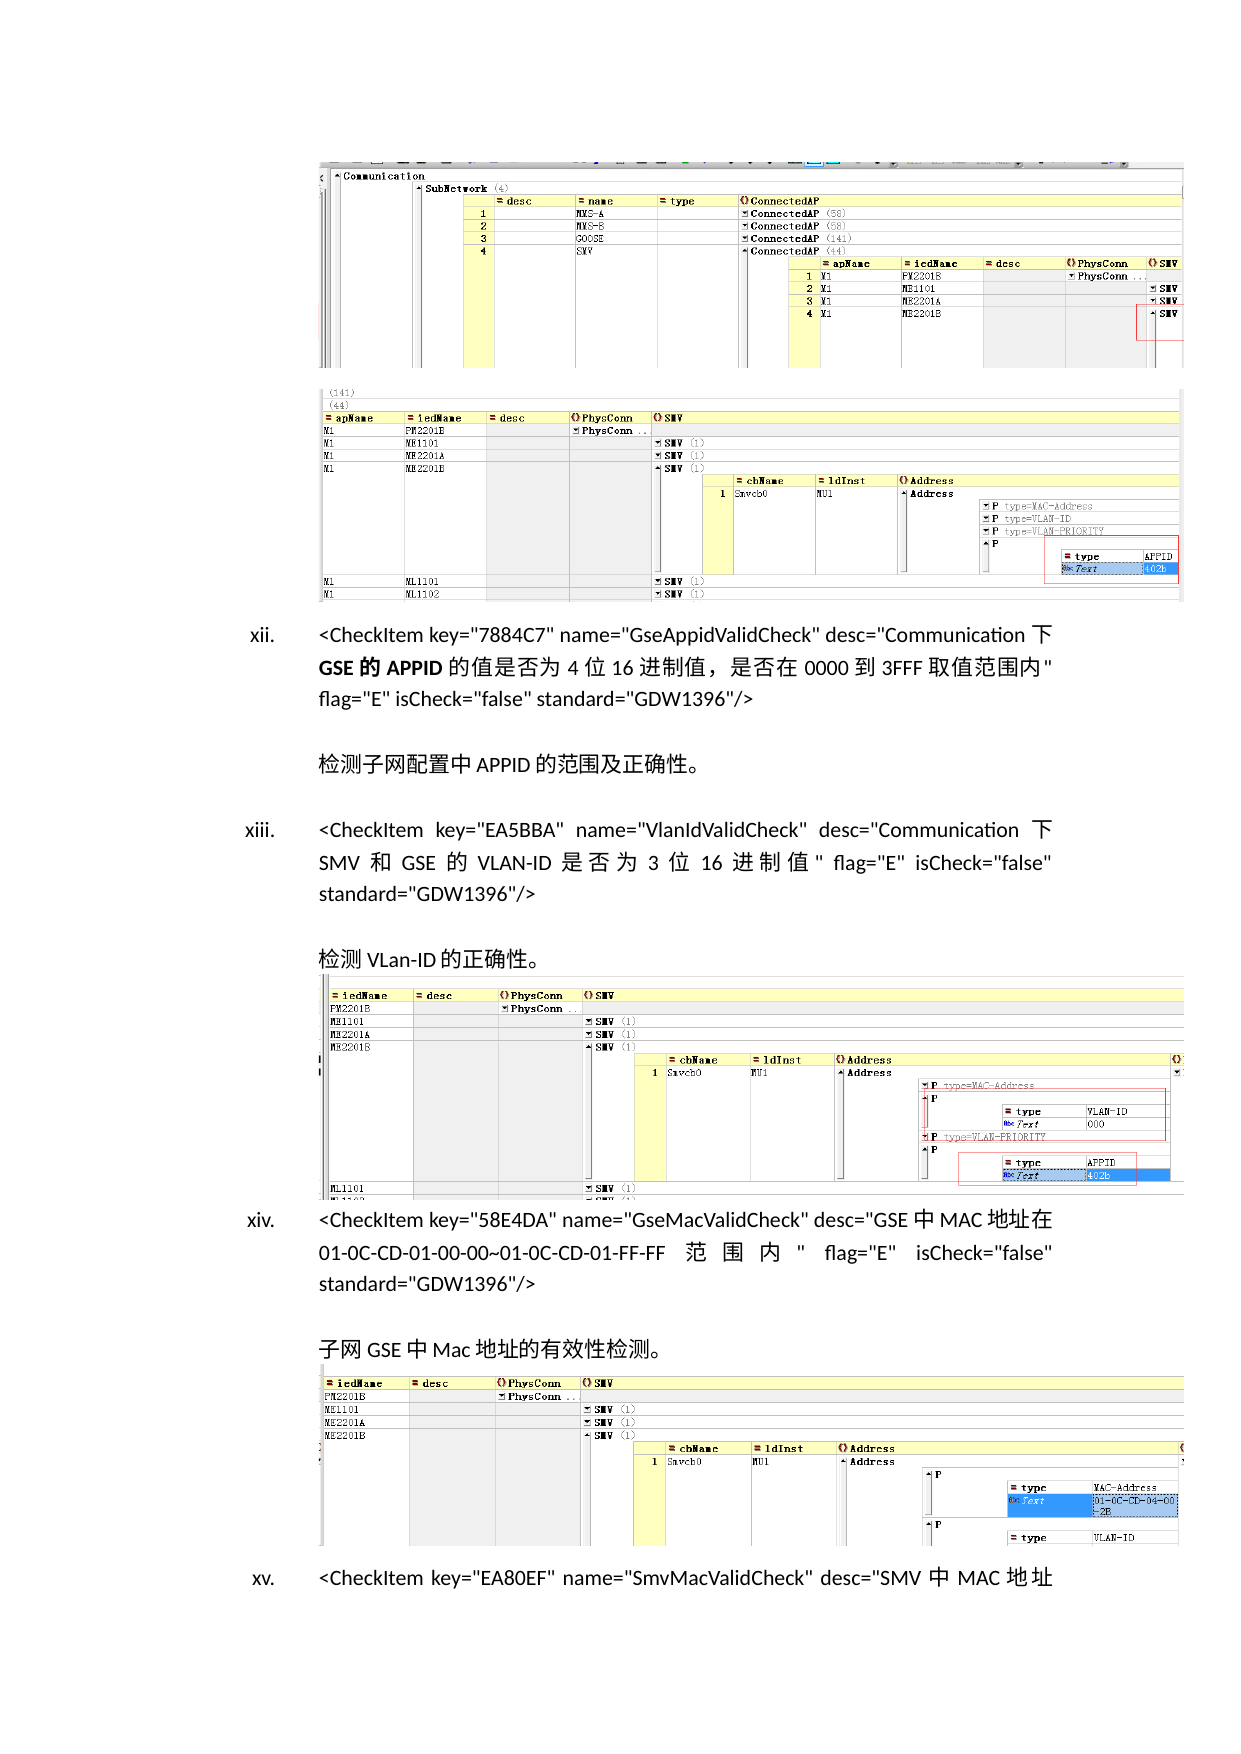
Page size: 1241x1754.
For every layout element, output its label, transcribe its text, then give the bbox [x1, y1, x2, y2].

list 检测VLan-ID的正确性。 [319, 942, 1053, 974]
list <CheckItem key="7884C7" name="GseAppidValidCheck" desc="Communication下GSE的APPID的值是否为4位16进制值，是否在0000到3FFF取值范围内" flag="E" isCheck="false" standard="GDW1396"/> [275, 617, 1053, 714]
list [275, 1559, 1053, 1592]
list <CheckItem key="EA5BBA" name="VlanIdValidCheck" desc="Communication下SMV和GSE的VLAN-ID是否为3位16进制值" flag="E" isCheck="false" standard="GDW1396"/> [275, 812, 1053, 909]
picture [318, 389, 1184, 602]
list <CheckItem key="58E4DA" name="GseMacValidCheck" desc="GSE中MAC地址在01-0C-CD-01-00-00~01-0C-CD-01-FF-FF范围内" flag="E" isCheck="false" standard="GDW1396"/> [275, 1202, 1053, 1299]
picture [318, 974, 1184, 1200]
list 子网GSE中Mac地址的有效性检测。 [319, 1332, 1053, 1364]
picture [318, 1364, 1184, 1546]
list 检测子网配置中APPID的范围及正确性。 [319, 747, 1053, 779]
picture [318, 162, 1184, 368]
